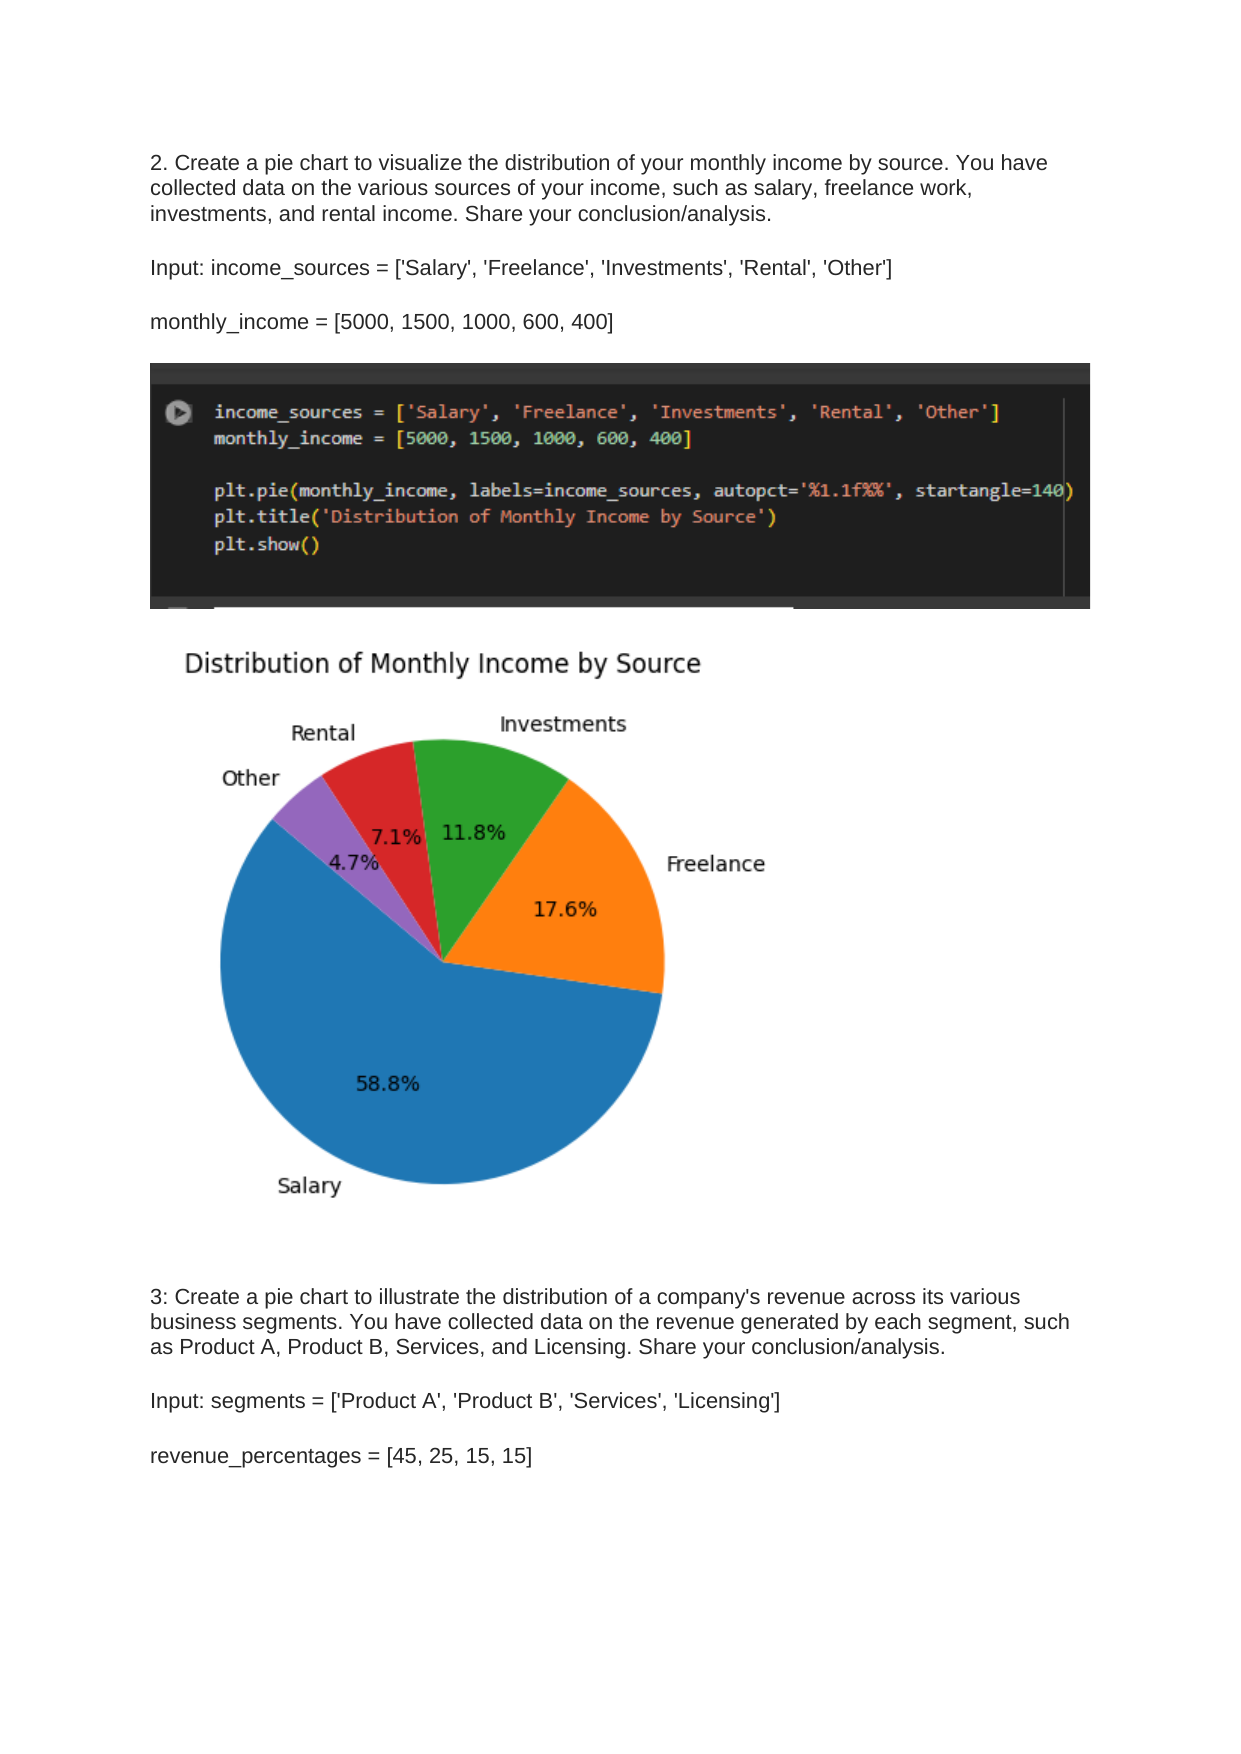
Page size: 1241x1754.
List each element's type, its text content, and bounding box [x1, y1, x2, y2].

picture [150, 637, 780, 1255]
text 2. Create a pie chart to visualize the distribution of your monthly income by source. You have collected data on the various sources of your income, such as salary, freelance work, investments, and rental income. Share your conclusion/analysis. [150, 150, 1090, 226]
text 3: Create a pie chart to illustrate the distribution of a company's revenue across its various business segments. You have collected data on the revenue generated by each segment, such as Product A, Product B, Services, and Licensing. Share your conclusion/analysis. [150, 1284, 1090, 1359]
text revenue_percentages = [45, 25, 15, 15] [150, 1443, 1090, 1468]
text Input: income_sources = ['Salary', 'Freelance', 'Investments', 'Rental', 'Other'] [150, 255, 1090, 280]
picture [150, 363, 1091, 609]
text Input: segments = ['Product A', 'Product B', 'Services', 'Licensing'] [150, 1388, 1090, 1414]
text monthly_income = [5000, 1500, 1000, 600, 400] [150, 309, 1090, 334]
